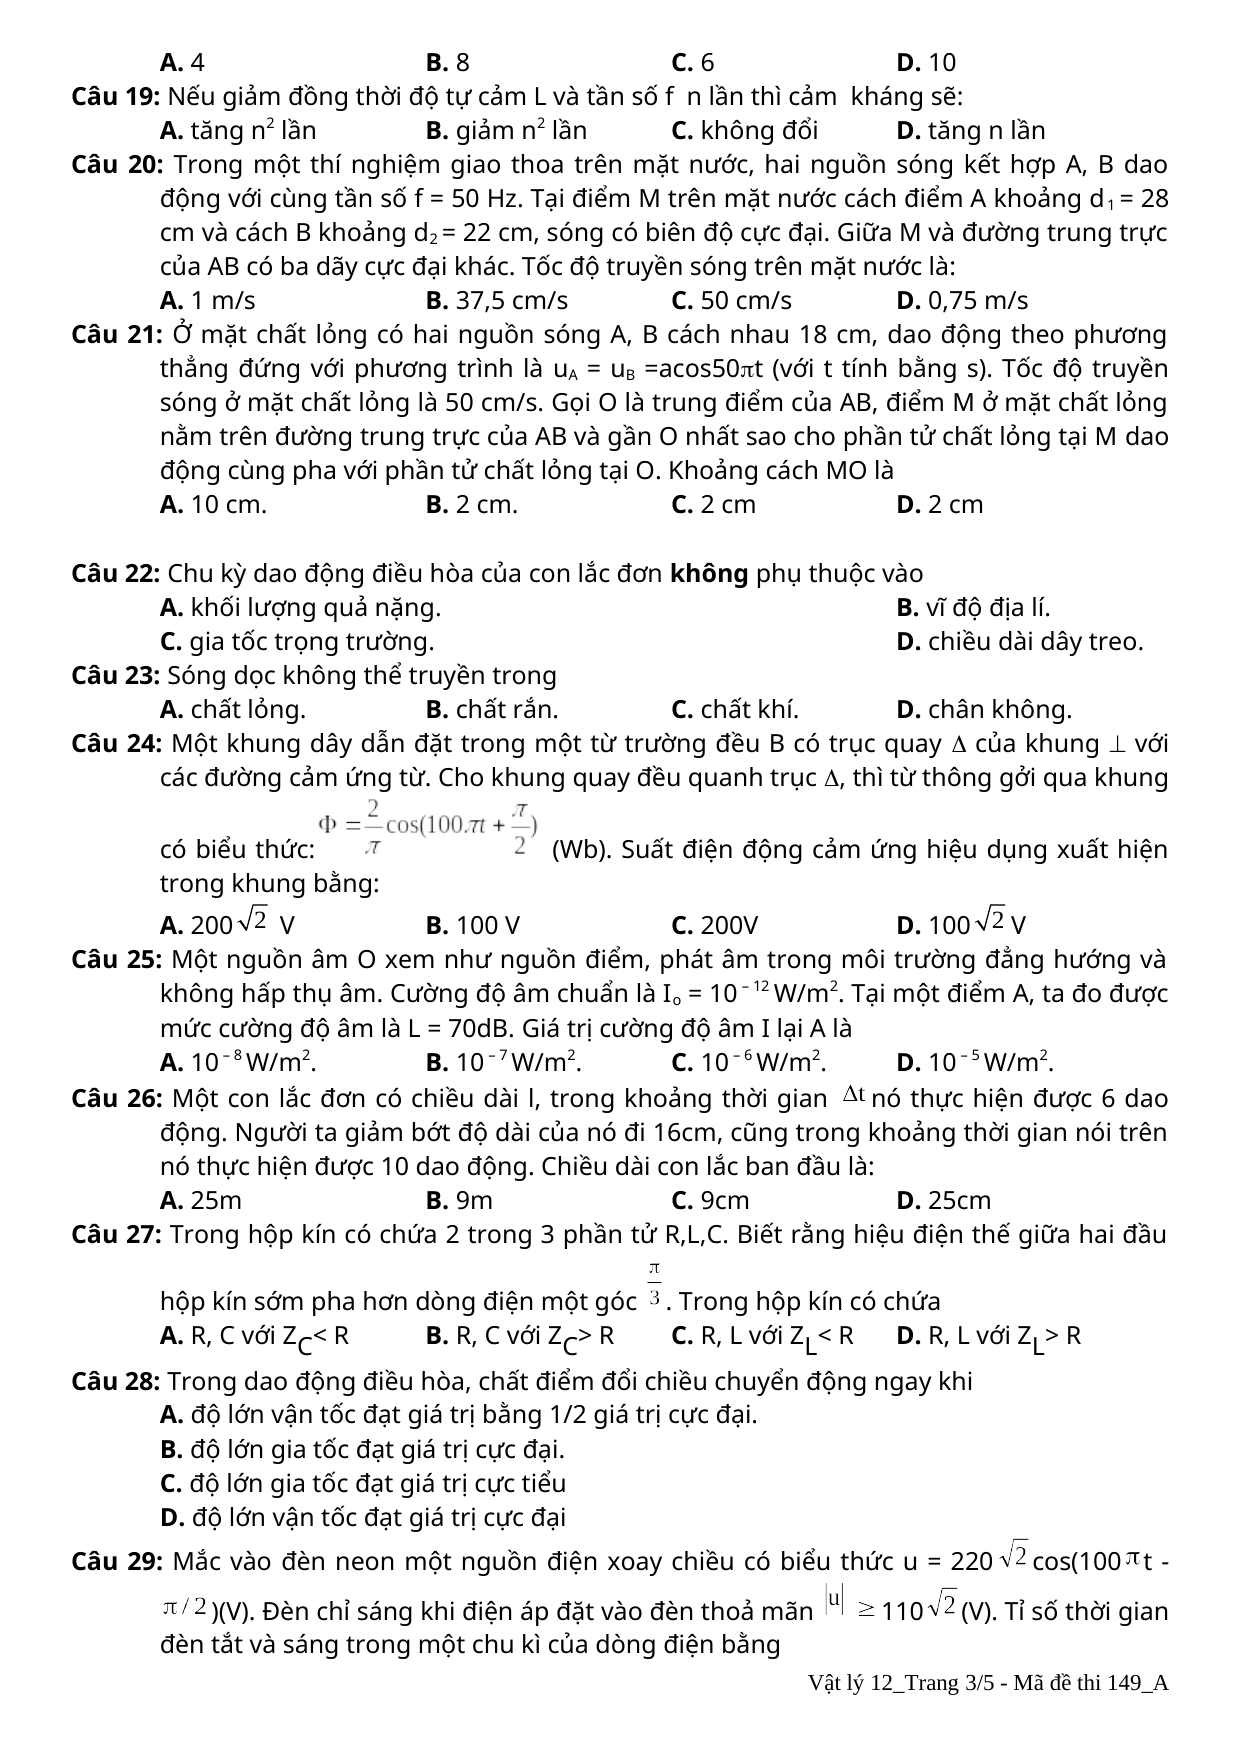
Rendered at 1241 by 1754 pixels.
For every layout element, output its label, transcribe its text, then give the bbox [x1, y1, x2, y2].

text Câu 28: Trong dao động điều hòa, chất điểm đổi chiều chuyển động ngay khi [71, 1363, 1169, 1397]
text A. 200 V B. 100 V C. 200V D. 100V [159, 900, 1169, 942]
text A. 25m B. 9m C. 9cm D. 25cm [159, 1182, 1169, 1217]
text C. gia tốc trọng trường. D. chiều dài dây treo. [159, 623, 1169, 657]
text A. tăng n2 lần B. giảm n2 lần C. không đổi D. tăng n lần [159, 112, 1169, 146]
text B. độ lớn gia tốc đạt giá trị cực đại. [159, 1431, 1169, 1465]
text A. độ lớn vận tốc đạt giá trị bằng 1/2 giá trị cực đại. [159, 1397, 1169, 1431]
text A. 10 cm. B. 2 cm. C. 2 cm D. 2 cm [159, 487, 1169, 521]
text Câu 26: Một con lắc đơn có chiều dài l, trong khoảng thời gian nó thực hiện được 6 dao động. Người ta giảm bớt độ dài của nó đi 16cm, cũng trong khoảng thời gian nói trên nó thực hiện được 10 dao động. Chiều dài con lắc ban đầu là: [71, 1078, 1169, 1182]
text A. chất lỏng. B. chất rắn. C. chất khí. D. chân không. [159, 691, 1169, 726]
text Câu 25: Một nguồn âm O xem như nguồn điểm, phát âm trong môi trường đẳng hướng và không hấp thụ âm. Cường độ âm chuẩn là Io = 10 – 12 W/m2. Tại một điểm A, ta đo được mức cường độ âm là L = 70dB. Giá trị cường độ âm I lại A là [71, 942, 1169, 1044]
text A. R, C với ZC< R B. R, C với ZC> R C. R, L với ZL< R D. R, L với ZL> R [159, 1318, 1169, 1363]
text Câu 22: Chu kỳ dao động điều hòa của con lắc đơn không phụ thuộc vào [71, 555, 1169, 589]
text C. độ lớn gia tốc đạt giá trị cực tiểu [159, 1465, 1169, 1499]
text Câu 21: Ở mặt chất lỏng có hai nguồn sóng A, B cách nhau 18 cm, dao động theo phương thẳng đứng với phương trình là uA = uB =acos50t (với t tính bằng s). Tốc độ truyền sóng ở mặt chất lỏng là 50 cm/s. Gọi O là trung điểm của AB, điểm M ở mặt chất lỏng nằm trên đường trung trực của AB và gần O nhất sao cho phần tử chất lỏng tại M dao động cùng pha với phần tử chất lỏng tại O. Khoảng cách MO là [71, 317, 1169, 487]
text Câu 20: Trong một thí nghiệm giao thoa trên mặt nước, hai nguồn sóng kết hợp A, B dao động với cùng tần số f = 50 Hz. Tại điểm M trên mặt nước cách điểm A khoảng d1 = 28 cm và cách B khoảng d2 = 22 cm, sóng có biên độ cực đại. Giữa M và đường trung trực của AB có ba dãy cực đại khác. Tốc độ truyền sóng trên mặt nước là: [71, 146, 1169, 283]
text Câu 19: Nếu giảm đồng thời độ tự cảm L và tần số f n lần thì cảm kháng sẽ: [71, 78, 1169, 112]
text Câu 23: Sóng dọc không thể truyền trong [71, 657, 1169, 691]
text Câu 29: Mắc vào đèn neon một nguồn điện xoay chiều có biểu thức u = 220cos(100t -)(V). Đèn chỉ sáng khi điện áp đặt vào đèn thoả mãn 110(V). Tỉ số thời gian đèn tắt và sáng trong một chu kì của dòng điện bằng [71, 1533, 1169, 1661]
text A. khối lượng quả nặng. B. vĩ độ địa lí. [159, 589, 1169, 623]
text D. độ lớn vận tốc đạt giá trị cực đại [159, 1499, 1169, 1533]
text A. 4 B. 8 C. 6 D. 10 [159, 44, 1169, 78]
text A. 1 m/s B. 37,5 cm/s C. 50 cm/s D. 0,75 m/s [159, 283, 1169, 317]
text Câu 24: Một khung dây dẫn đặt trong một từ trường đều B có trục quay của khung với các đường cảm ứng từ. Cho khung quay đều quanh trục , thì từ thông gởi qua khung có biểu thức: (Wb). Suất điện động cảm ứng hiệu dụng xuất hiện trong khung bằng: [71, 726, 1169, 900]
text A. 10 – 8 W/m2. B. 10 – 7 W/m2. C. 10 – 6 W/m2. D. 10 – 5 W/m2. [159, 1044, 1169, 1078]
text Câu 27: Trong hộp kín có chứa 2 trong 3 phần tử R,L,C. Biết rằng hiệu điện thế giữa hai đầu hộp kín sớm pha hơn dòng điện một góc . Trong hộp kín có chứa [71, 1217, 1169, 1318]
